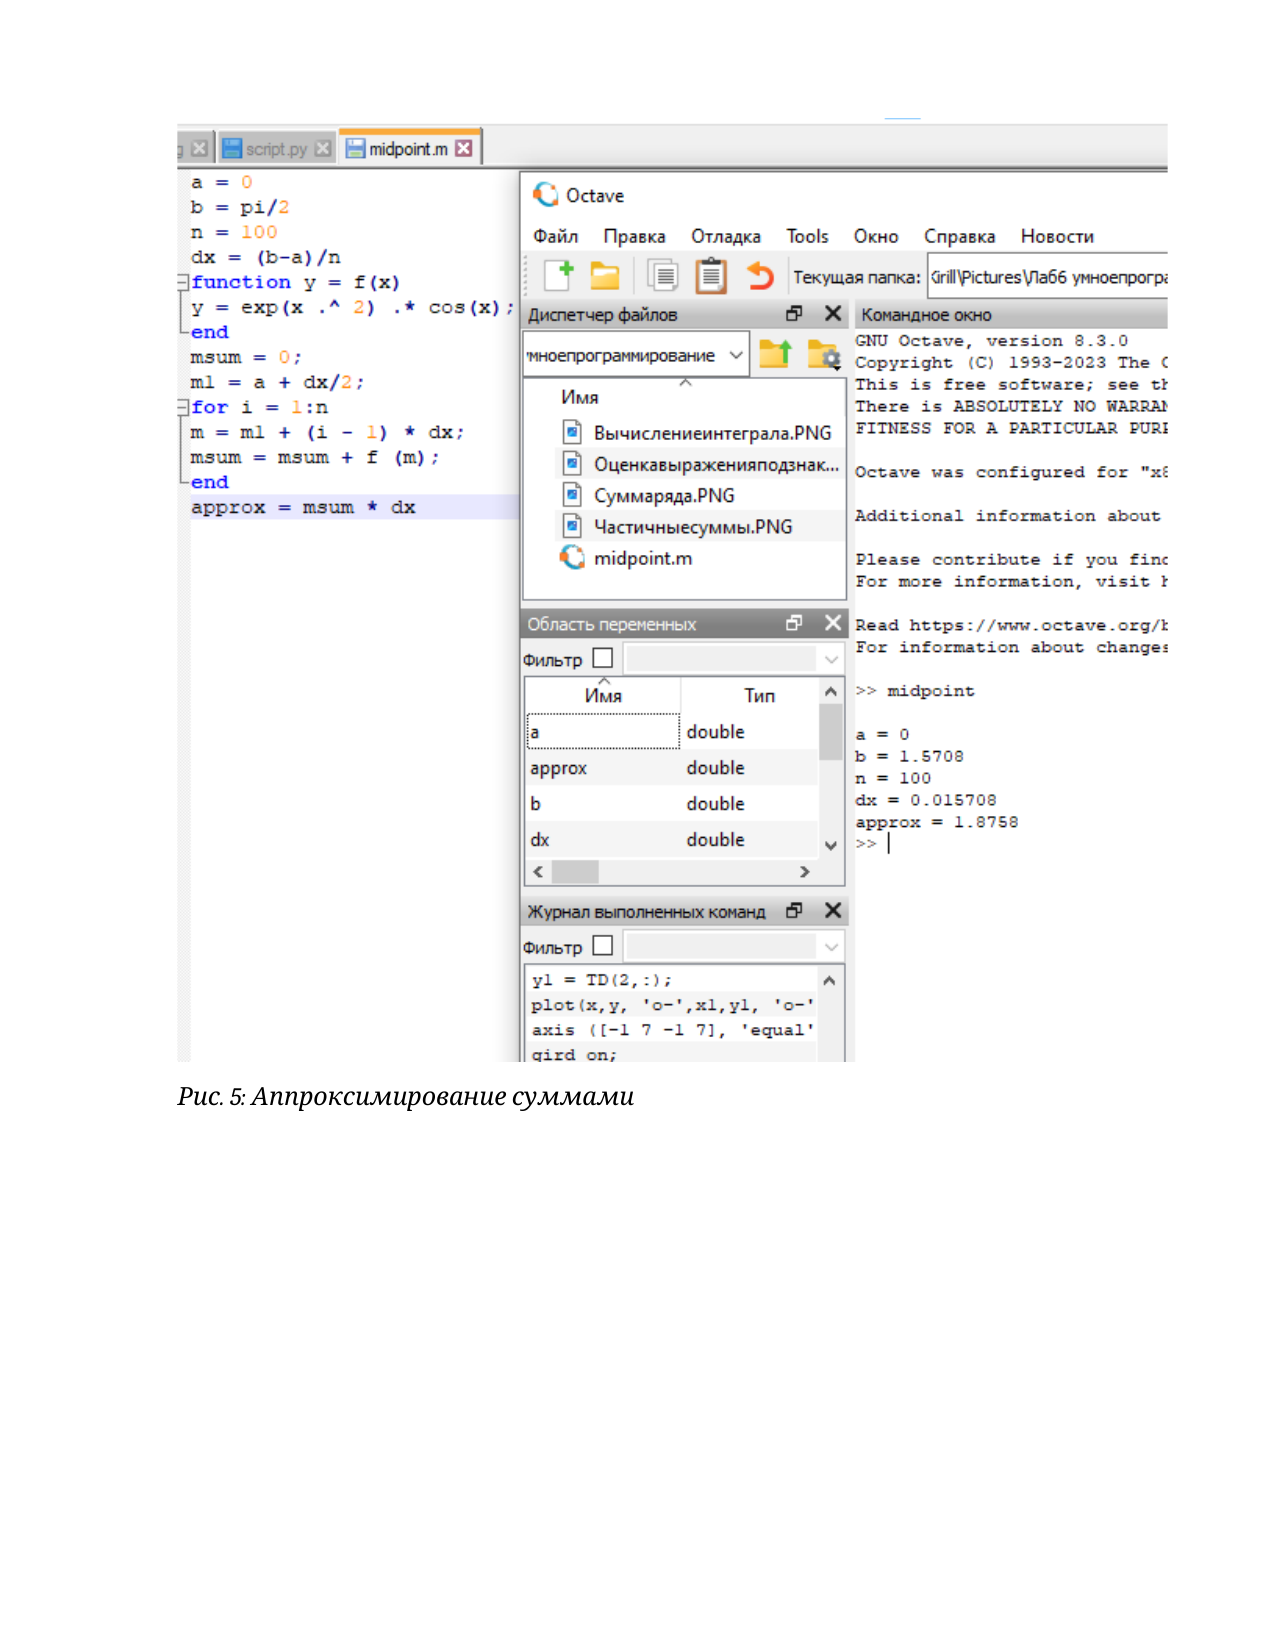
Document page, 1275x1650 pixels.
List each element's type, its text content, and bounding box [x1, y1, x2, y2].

text Рис. 5: Аппроксимирование суммами [177, 1083, 1186, 1111]
picture [177, 118, 1168, 1062]
